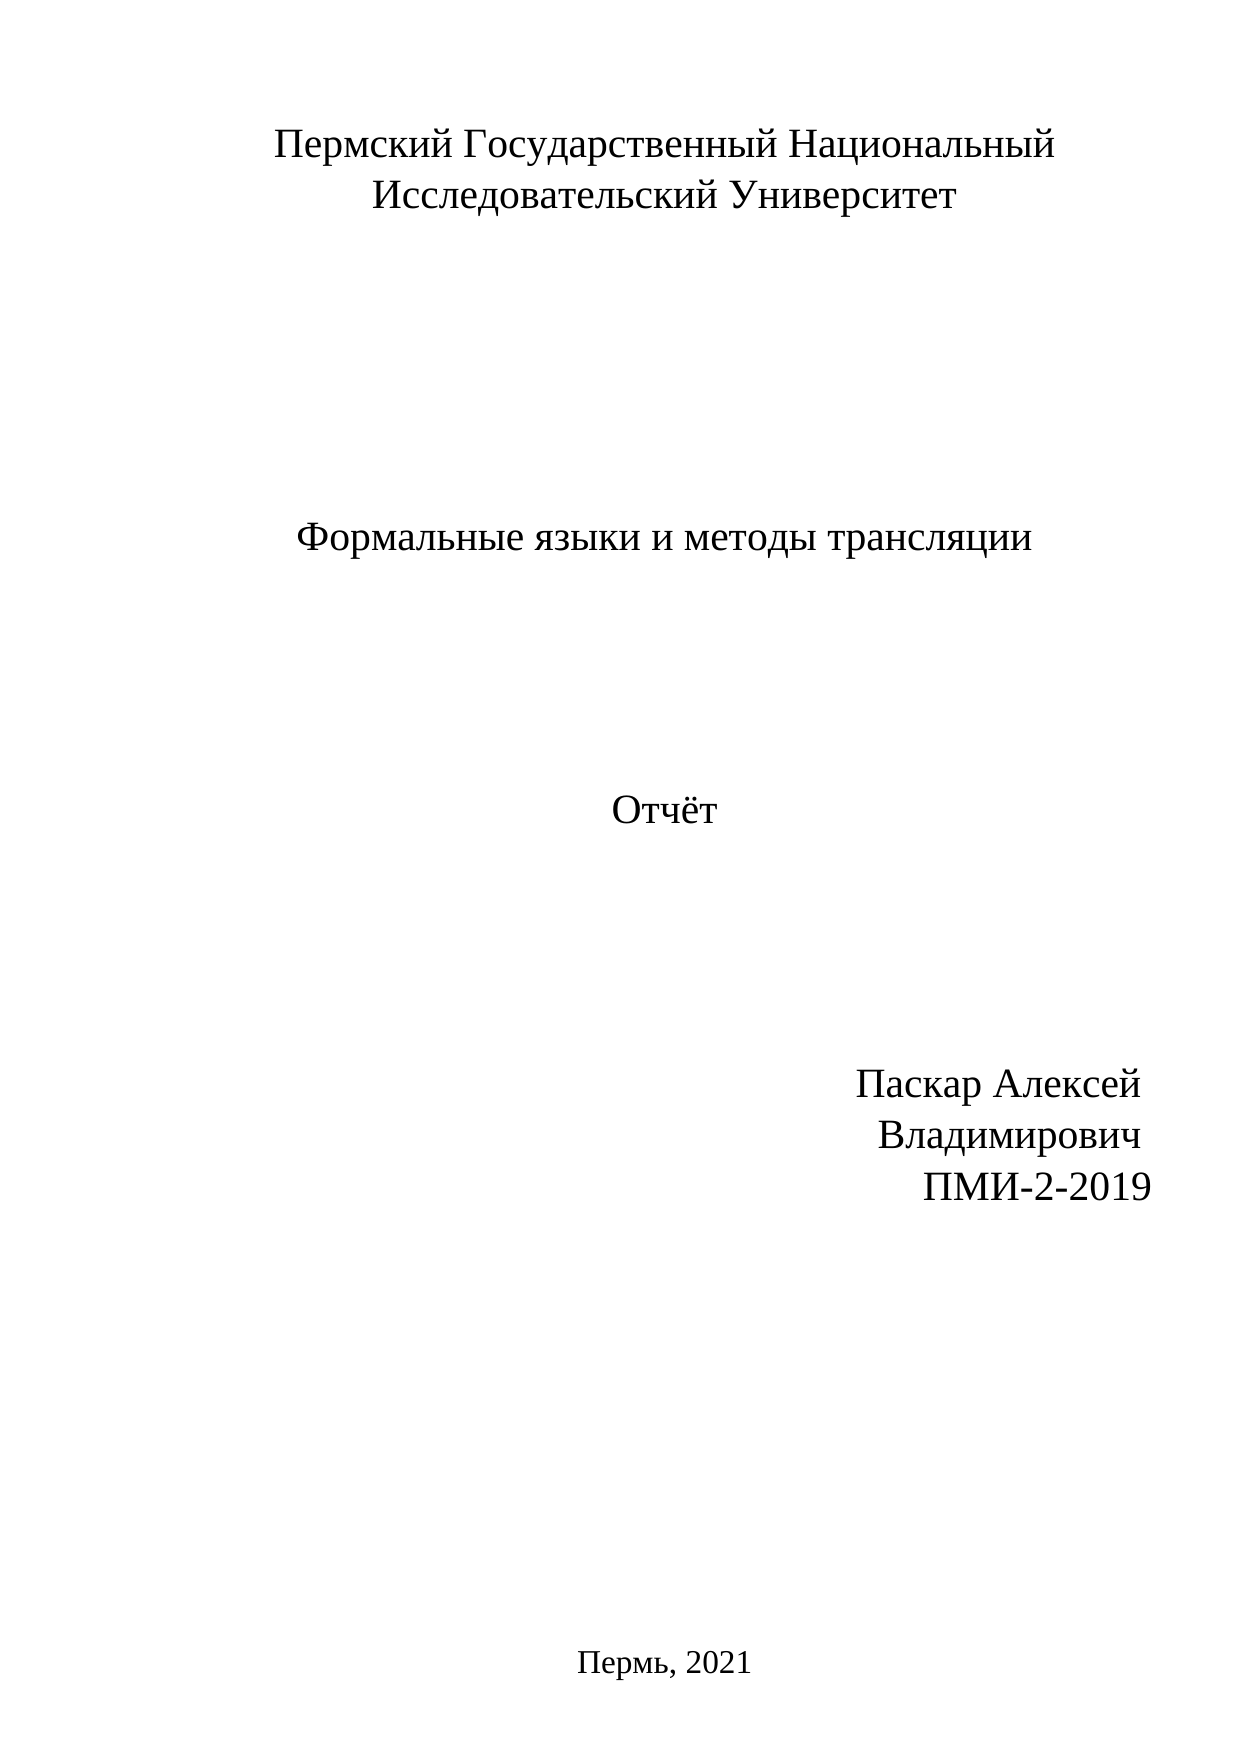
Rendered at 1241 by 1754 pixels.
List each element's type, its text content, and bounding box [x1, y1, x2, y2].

text Пермский Государственный Национальный Исследовательский Университет [177, 118, 1152, 218]
text Паскар Алексей Владимирович ПМИ-2-2019 [177, 1058, 1152, 1209]
text Формальные языки и методы трансляции [177, 511, 1152, 559]
text Отчёт [177, 785, 1152, 833]
